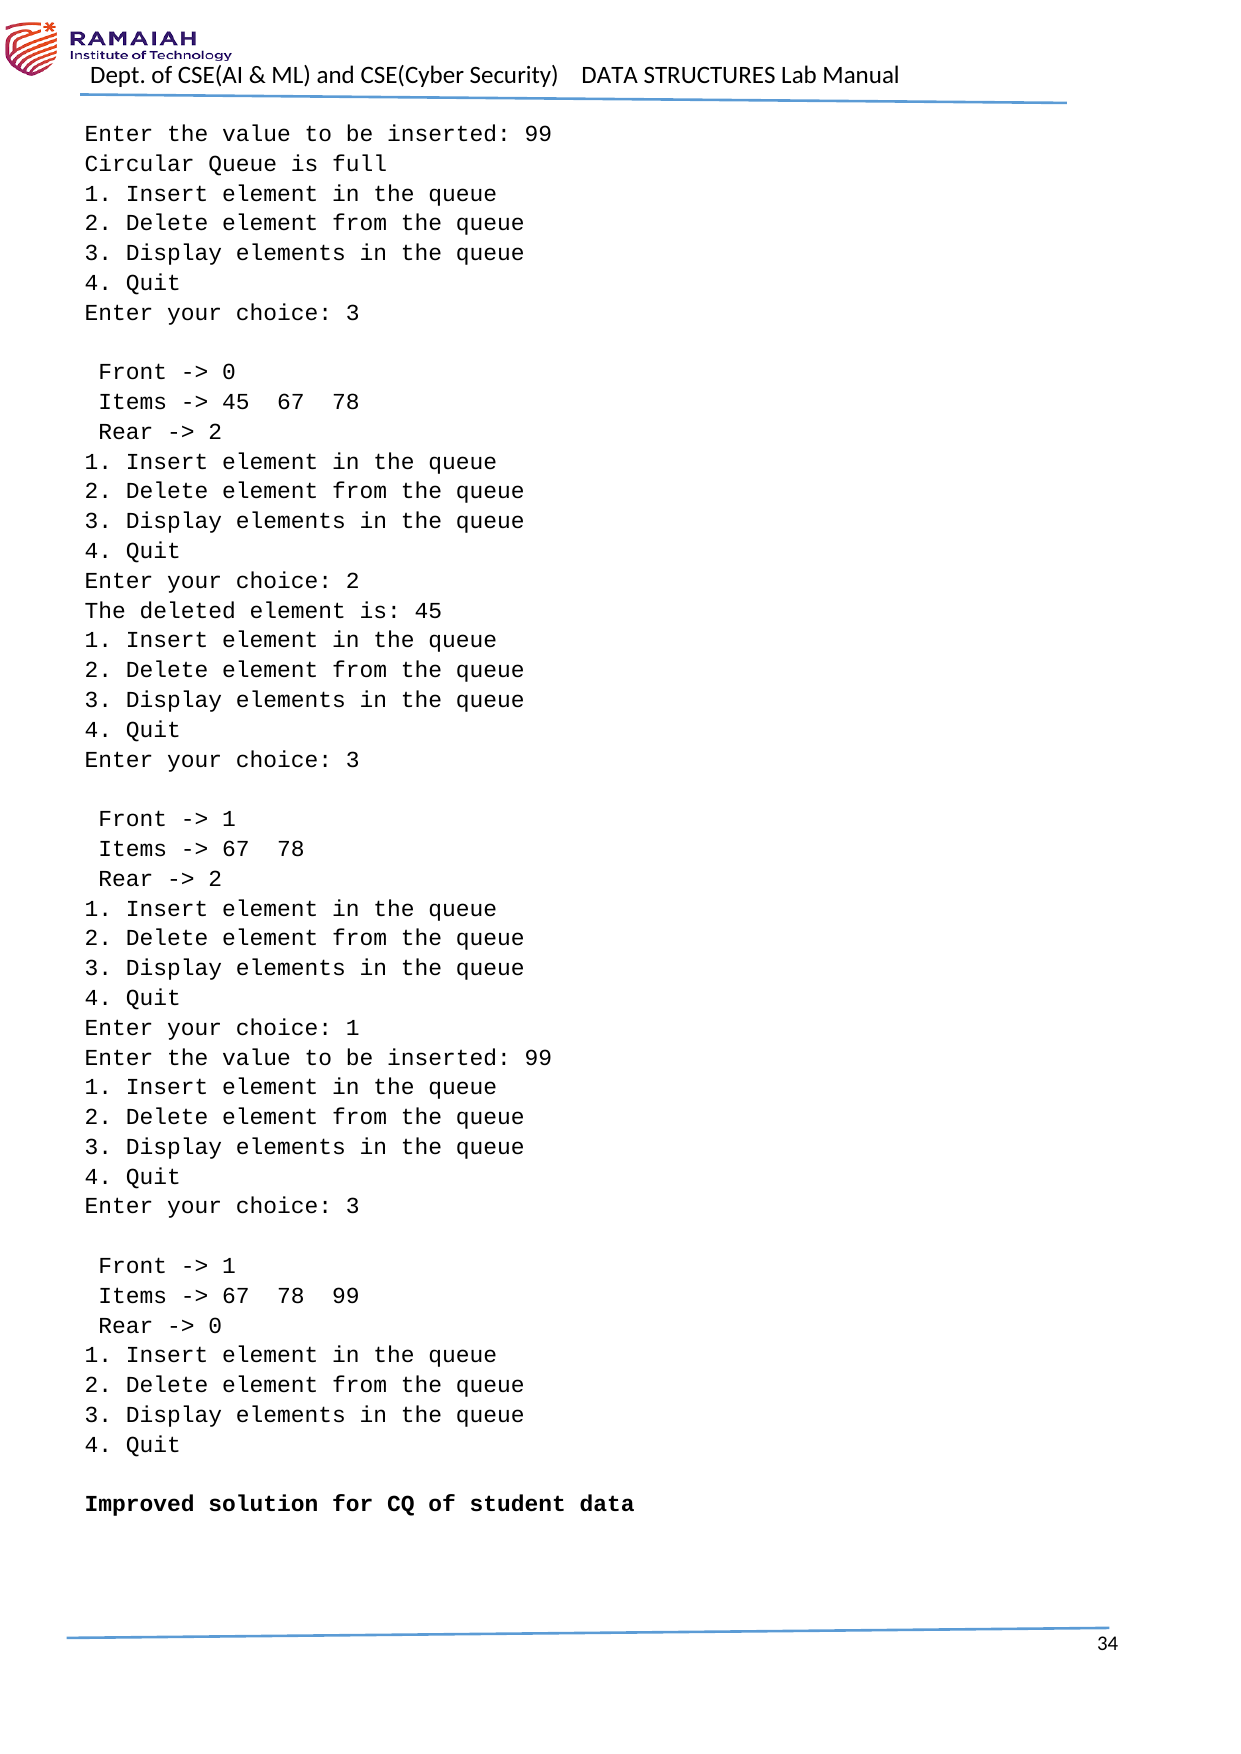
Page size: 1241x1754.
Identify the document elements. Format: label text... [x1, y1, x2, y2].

text Enter your choice: 1 [84, 1016, 1118, 1042]
text 1. Insert element in the queue [84, 450, 1118, 476]
text 4. Quit [84, 539, 1118, 565]
text Front -> 1 [84, 1254, 1118, 1280]
text 4. Quit [84, 1433, 1118, 1459]
text Front -> 1 [84, 807, 1118, 833]
text Rear -> 2 [84, 867, 1118, 893]
picture [154, 73, 161, 79]
text 4. Quit [84, 986, 1118, 1012]
text Rear -> 2 [84, 420, 1118, 446]
text 2. Delete element from the queue [84, 212, 1118, 238]
text 3. Display elements in the queue [84, 688, 1118, 714]
text 4. Quit [84, 271, 1118, 297]
text 3. Display elements in the queue [84, 1403, 1118, 1429]
text Enter your choice: 3 [84, 301, 1118, 327]
text 4. Quit [84, 1165, 1118, 1191]
text 1. Insert element in the queue [84, 897, 1118, 923]
text Enter the value to be inserted: 99 [84, 122, 1118, 148]
picture [94, 69, 102, 79]
text 2. Delete element from the queue [84, 1105, 1118, 1131]
text 3. Display elements in the queue [84, 241, 1118, 267]
text Items -> 45 67 78 [84, 390, 1118, 416]
text 1. Insert element in the queue [84, 182, 1118, 208]
text 2. Delete element from the queue [84, 1373, 1118, 1399]
picture [0, 16, 235, 79]
text Improved solution for CQ of student data [84, 1493, 1118, 1519]
text 1. Insert element in the queue [84, 1076, 1118, 1102]
text Items -> 67 78 99 [84, 1284, 1118, 1310]
text Rear -> 0 [84, 1314, 1118, 1340]
text Enter your choice: 3 [84, 1195, 1118, 1221]
text 3. Display elements in the queue [84, 1135, 1118, 1161]
text Circular Queue is full [84, 152, 1118, 178]
text Enter the value to be inserted: 99 [84, 1046, 1118, 1072]
text 1. Insert element in the queue [84, 629, 1118, 655]
text 2. Delete element from the queue [84, 927, 1118, 953]
text Front -> 0 [84, 361, 1118, 387]
text Items -> 67 78 [84, 837, 1118, 863]
text 3. Display elements in the queue [84, 509, 1118, 536]
text 4. Quit [84, 718, 1118, 744]
text Enter your choice: 2 [84, 569, 1118, 595]
text 2. Delete element from the queue [84, 480, 1118, 506]
text Enter your choice: 3 [84, 748, 1118, 774]
text 3. Display elements in the queue [84, 956, 1118, 982]
text 1. Insert element in the queue [84, 1344, 1118, 1370]
text 2. Delete element from the queue [84, 658, 1118, 684]
text The deleted element is: 45 [84, 599, 1118, 625]
